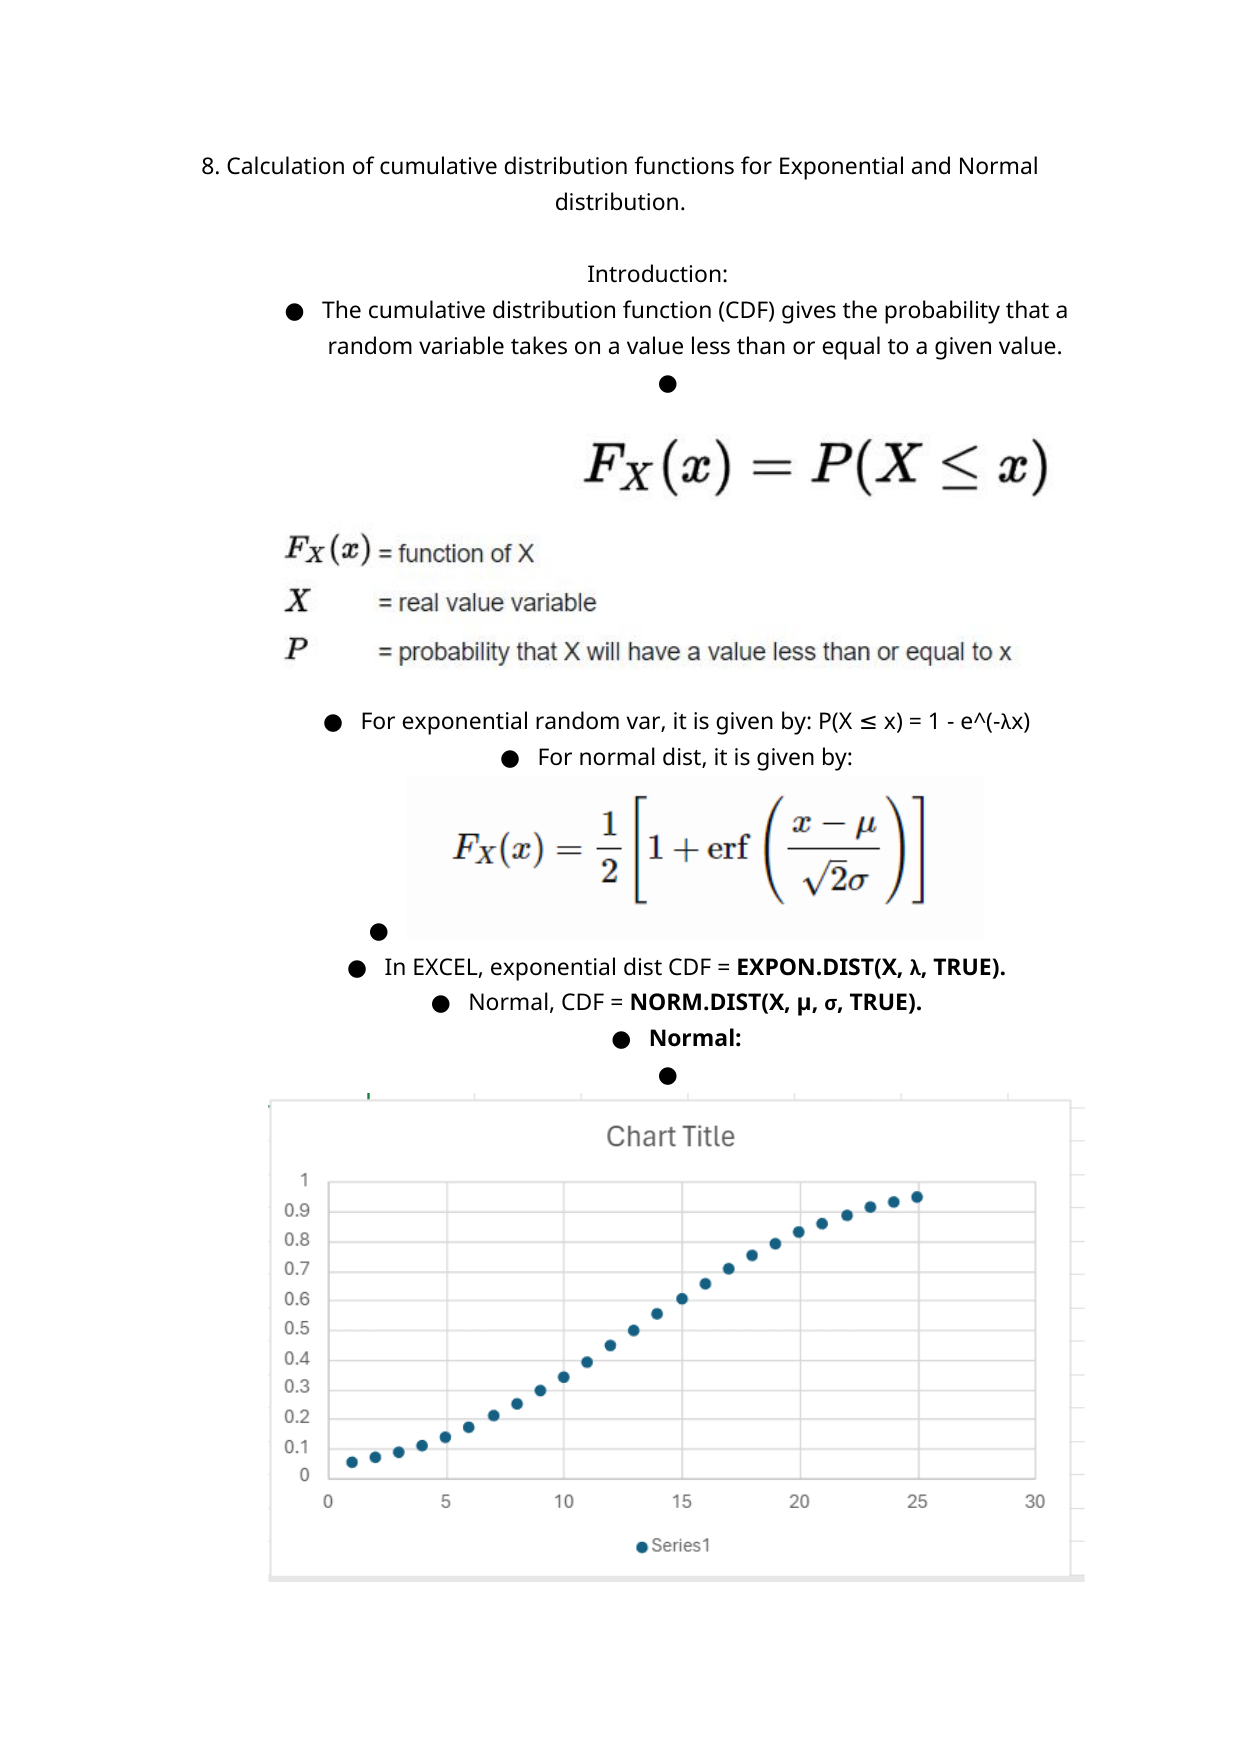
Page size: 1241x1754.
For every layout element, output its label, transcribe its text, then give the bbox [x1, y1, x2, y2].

list Normal, CDF = NORM.DIST(X, μ, σ, TRUE). [262, 986, 1090, 1018]
list In EXCEL, exponential dist CDF = EXPON.DIST(X, λ, TRUE). [262, 950, 1090, 982]
list The cumulative distribution function (CDF) gives the probability that a random variable takes on a value less than or equal to a given value. [262, 294, 1090, 361]
picture [406, 776, 985, 939]
text 8. Calculation of cumulative distribution functions for Exponential and Normal distribution. [150, 150, 1090, 217]
list For normal dist, it is given by: [262, 741, 1090, 772]
picture [268, 1093, 1085, 1582]
text Introduction: [225, 258, 1090, 289]
picture [262, 400, 1203, 701]
list Normal: [262, 1022, 1090, 1053]
list For exponential random var, it is given by: P(X ≤ x) = 1 - e^(-λx) [262, 704, 1090, 736]
